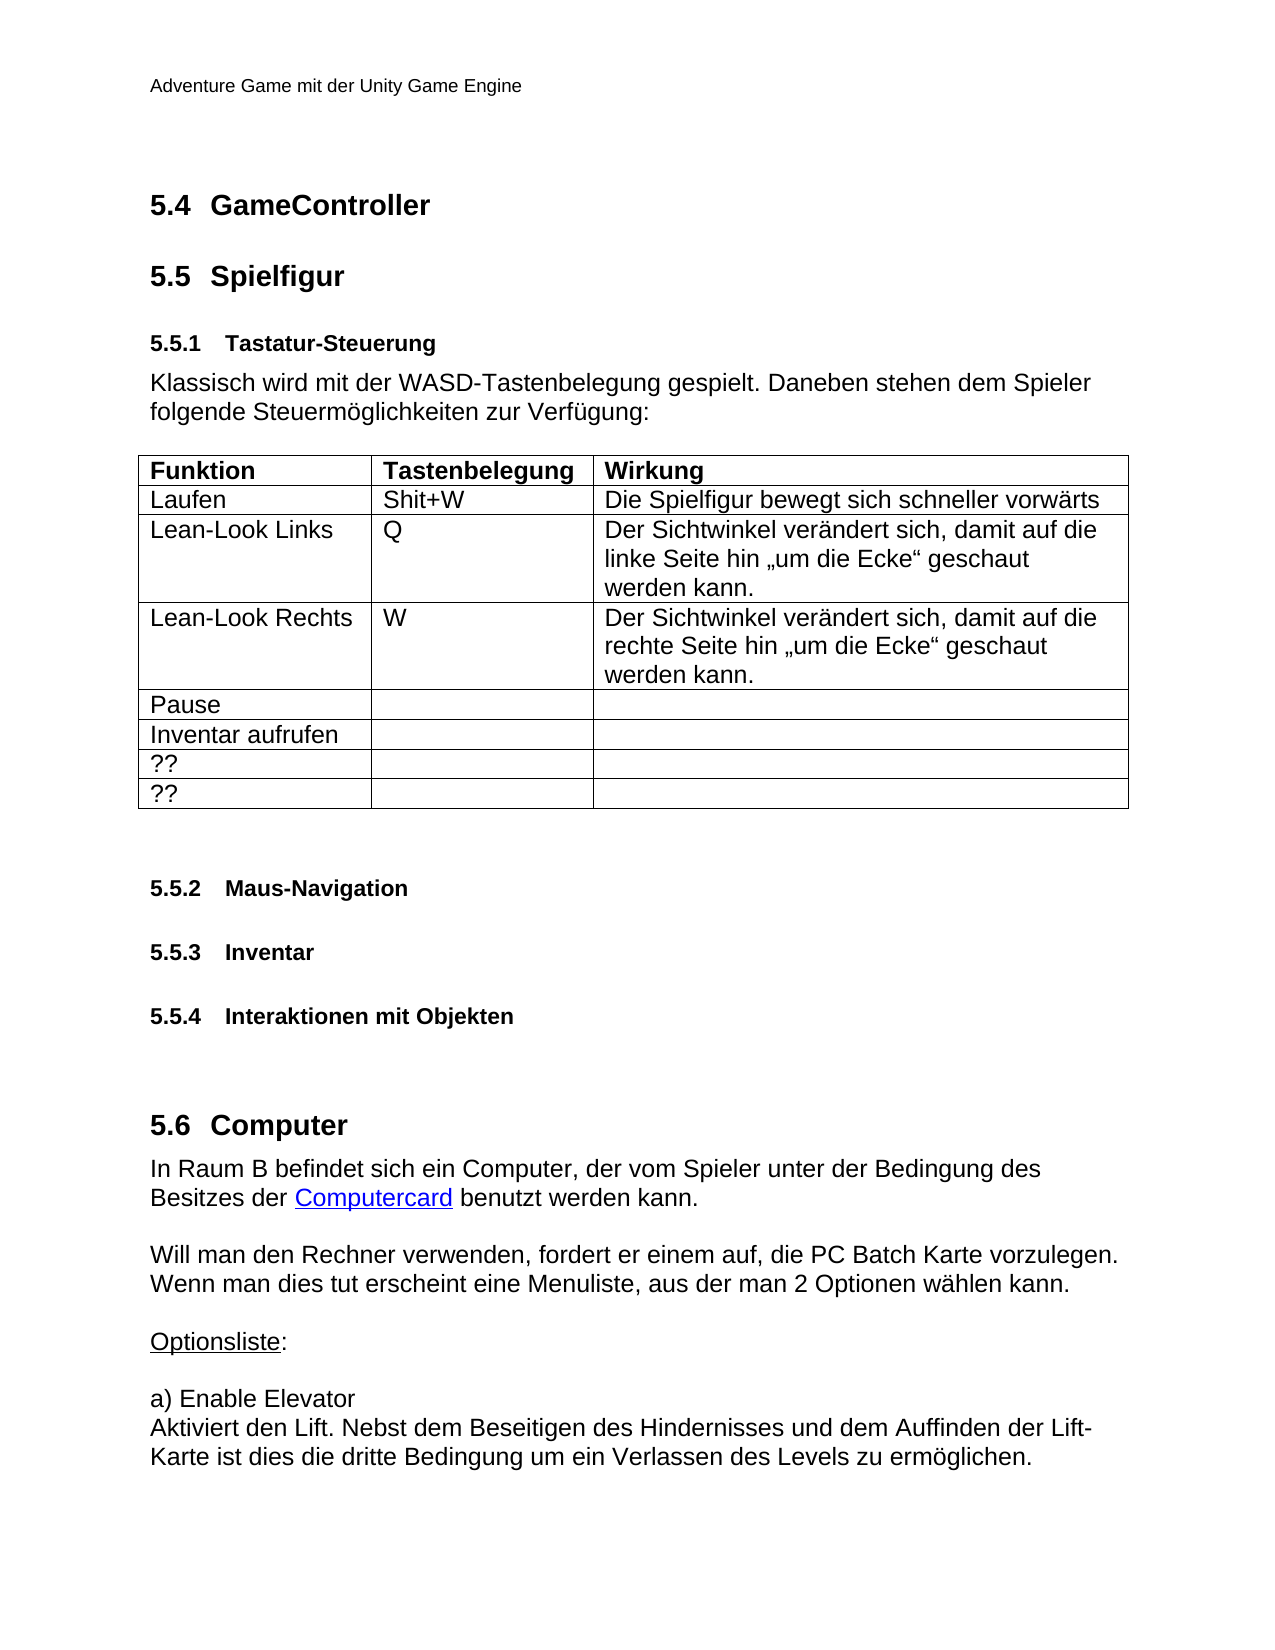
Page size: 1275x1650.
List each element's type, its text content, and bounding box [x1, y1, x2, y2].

table_cell [372, 720, 593, 748]
text Optionsliste: [150, 1327, 1125, 1384]
table_header Funktion [139, 456, 371, 484]
table_cell W [372, 603, 593, 689]
table_cell Lean-Look Rechts [139, 603, 371, 689]
table_cell Inventar aufrufen [139, 720, 371, 748]
table_cell Der Sichtwinkel verändert sich, damit auf die linke Seite hin „um die Ecke“ geschaut werden kann. [594, 515, 1128, 602]
table_header Wirkung [594, 456, 1128, 484]
subtitle GameController [150, 187, 1125, 221]
subtitle Spielfigur [150, 258, 1125, 292]
table_cell Die Spielfigur bewegt sich schneller vorwärts [594, 486, 1128, 514]
table_cell [594, 690, 1128, 719]
table_cell Der Sichtwinkel verändert sich, damit auf die rechte Seite hin „um die Ecke“ geschaut werden kann. [594, 603, 1128, 689]
text In Raum B befindet sich ein Computer, der vom Spieler unter der Bedingung des Besitzes der Computercard benutzt werden kann. [150, 1154, 1125, 1212]
table_cell Q [372, 515, 593, 602]
table_cell ?? [139, 750, 371, 778]
subtitle Computer [150, 1108, 1125, 1142]
table_cell Pause [139, 690, 371, 719]
subtitle Interaktionen mit Objekten [150, 1003, 1125, 1029]
table_cell Lean-Look Links [139, 515, 371, 602]
subtitle Maus-Navigation [150, 875, 1125, 902]
table_cell [372, 750, 593, 778]
subtitle Tastatur-Steuerung [150, 329, 1125, 356]
table_cell [594, 750, 1128, 778]
text Will man den Rechner verwenden, fordert er einem auf, die PC Batch Karte vorzulegen. Wenn man dies tut erscheint eine Menuliste, aus der man 2 Optionen wählen kann. [150, 1240, 1125, 1298]
table_cell Laufen [139, 486, 371, 514]
table_cell [594, 720, 1128, 748]
table_cell [372, 779, 593, 808]
table_cell [372, 690, 593, 719]
table_cell ?? [139, 779, 371, 808]
subtitle Inventar [150, 939, 1125, 966]
table_cell [594, 779, 1128, 808]
text Klassisch wird mit der WASD-Tastenbelegung gespielt. Daneben stehen dem Spieler folgende Steuermöglichkeiten zur Verfügung: [150, 368, 1125, 426]
text a) Enable Elevator Aktiviert den Lift. Nebst dem Beseitigen des Hindernisses und dem Auffinden der Lift-Karte ist dies die dritte Bedingung um ein Verlassen des Levels zu ermöglichen. [150, 1384, 1125, 1499]
table_header Tastenbelegung [372, 456, 593, 484]
table_cell Shit+W [372, 486, 593, 514]
